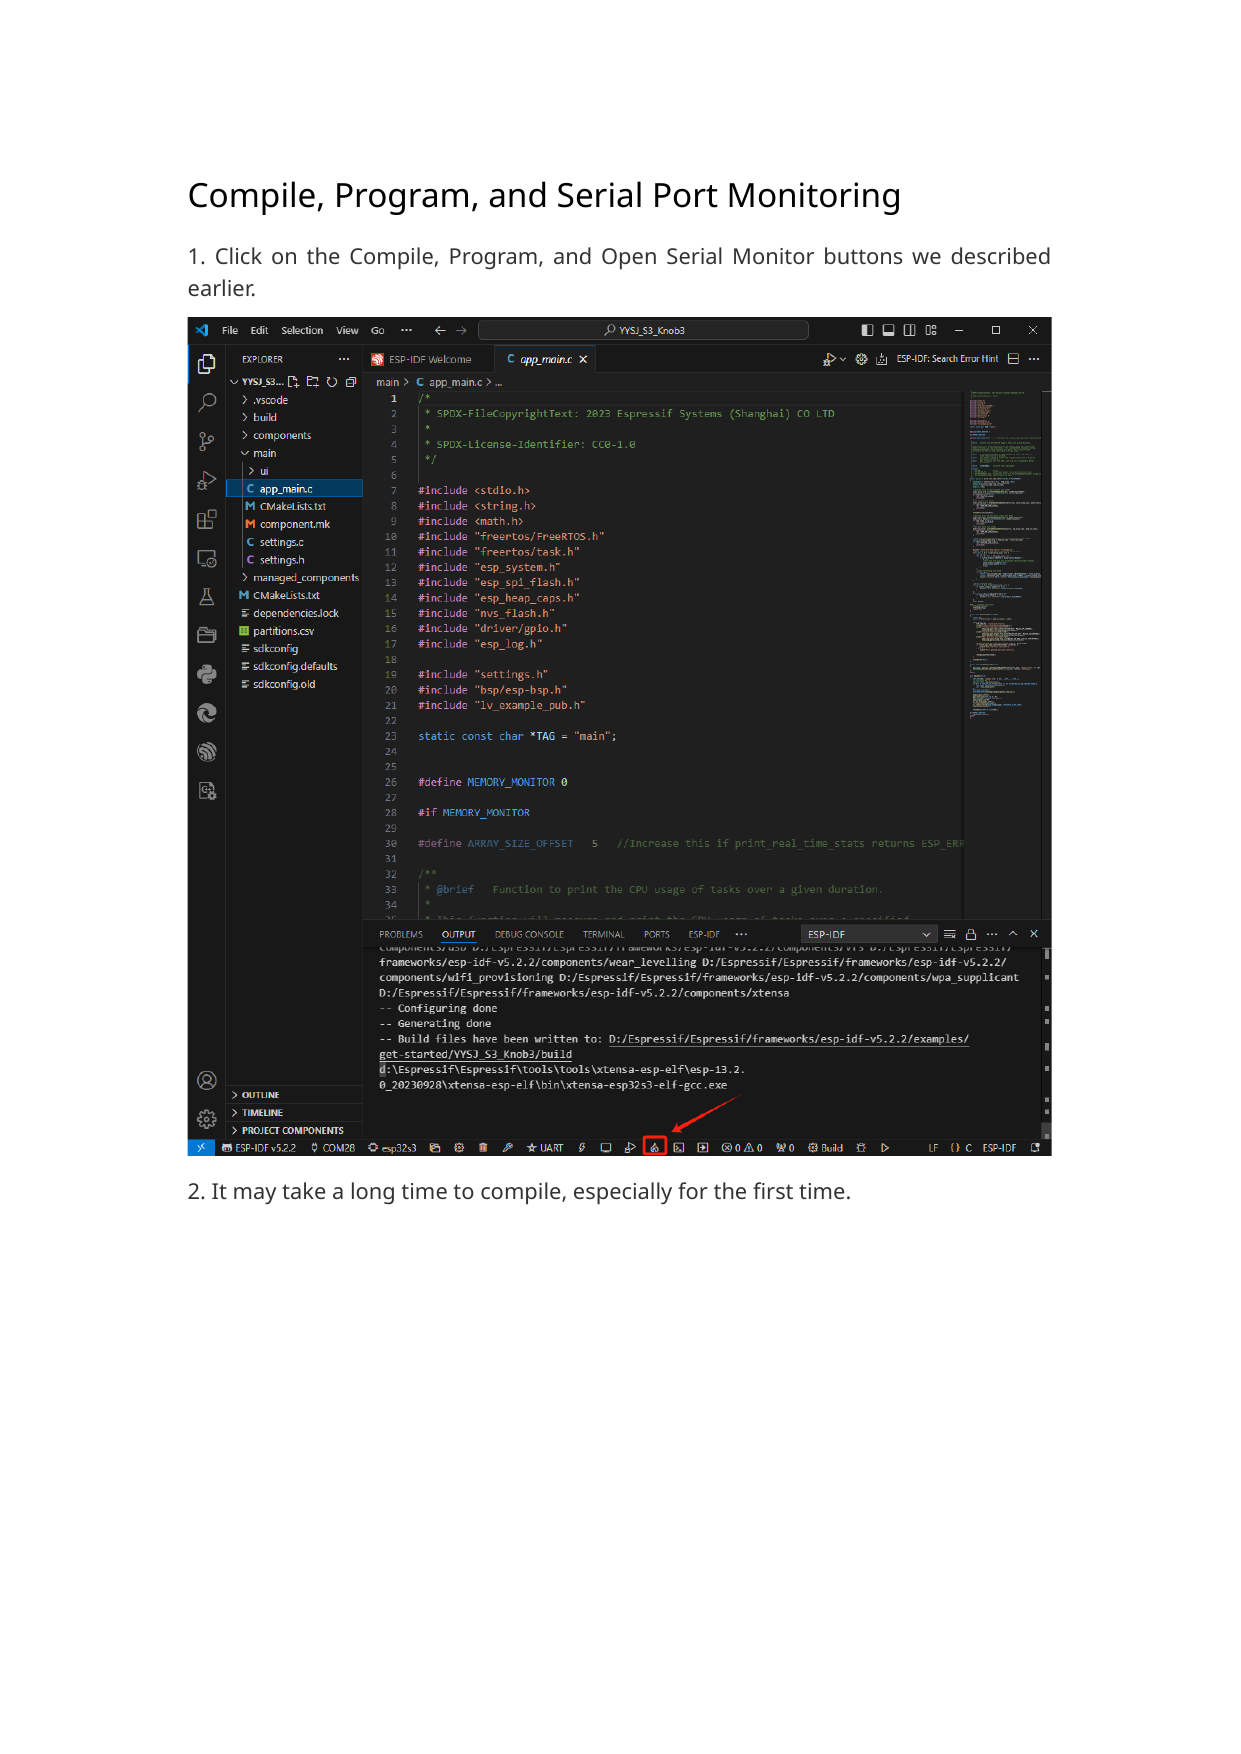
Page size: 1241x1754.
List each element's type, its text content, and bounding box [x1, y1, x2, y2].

text 1. Click on the Compile, Program, and Open Serial Monitor buttons we described earlier. [187, 239, 1053, 304]
picture [187, 317, 1052, 1156]
subtitle Compile, Program, and Serial Port Monitoring [187, 162, 1053, 227]
text 2. It may take a long time to compile, especially for the first time. [187, 1174, 1053, 1207]
